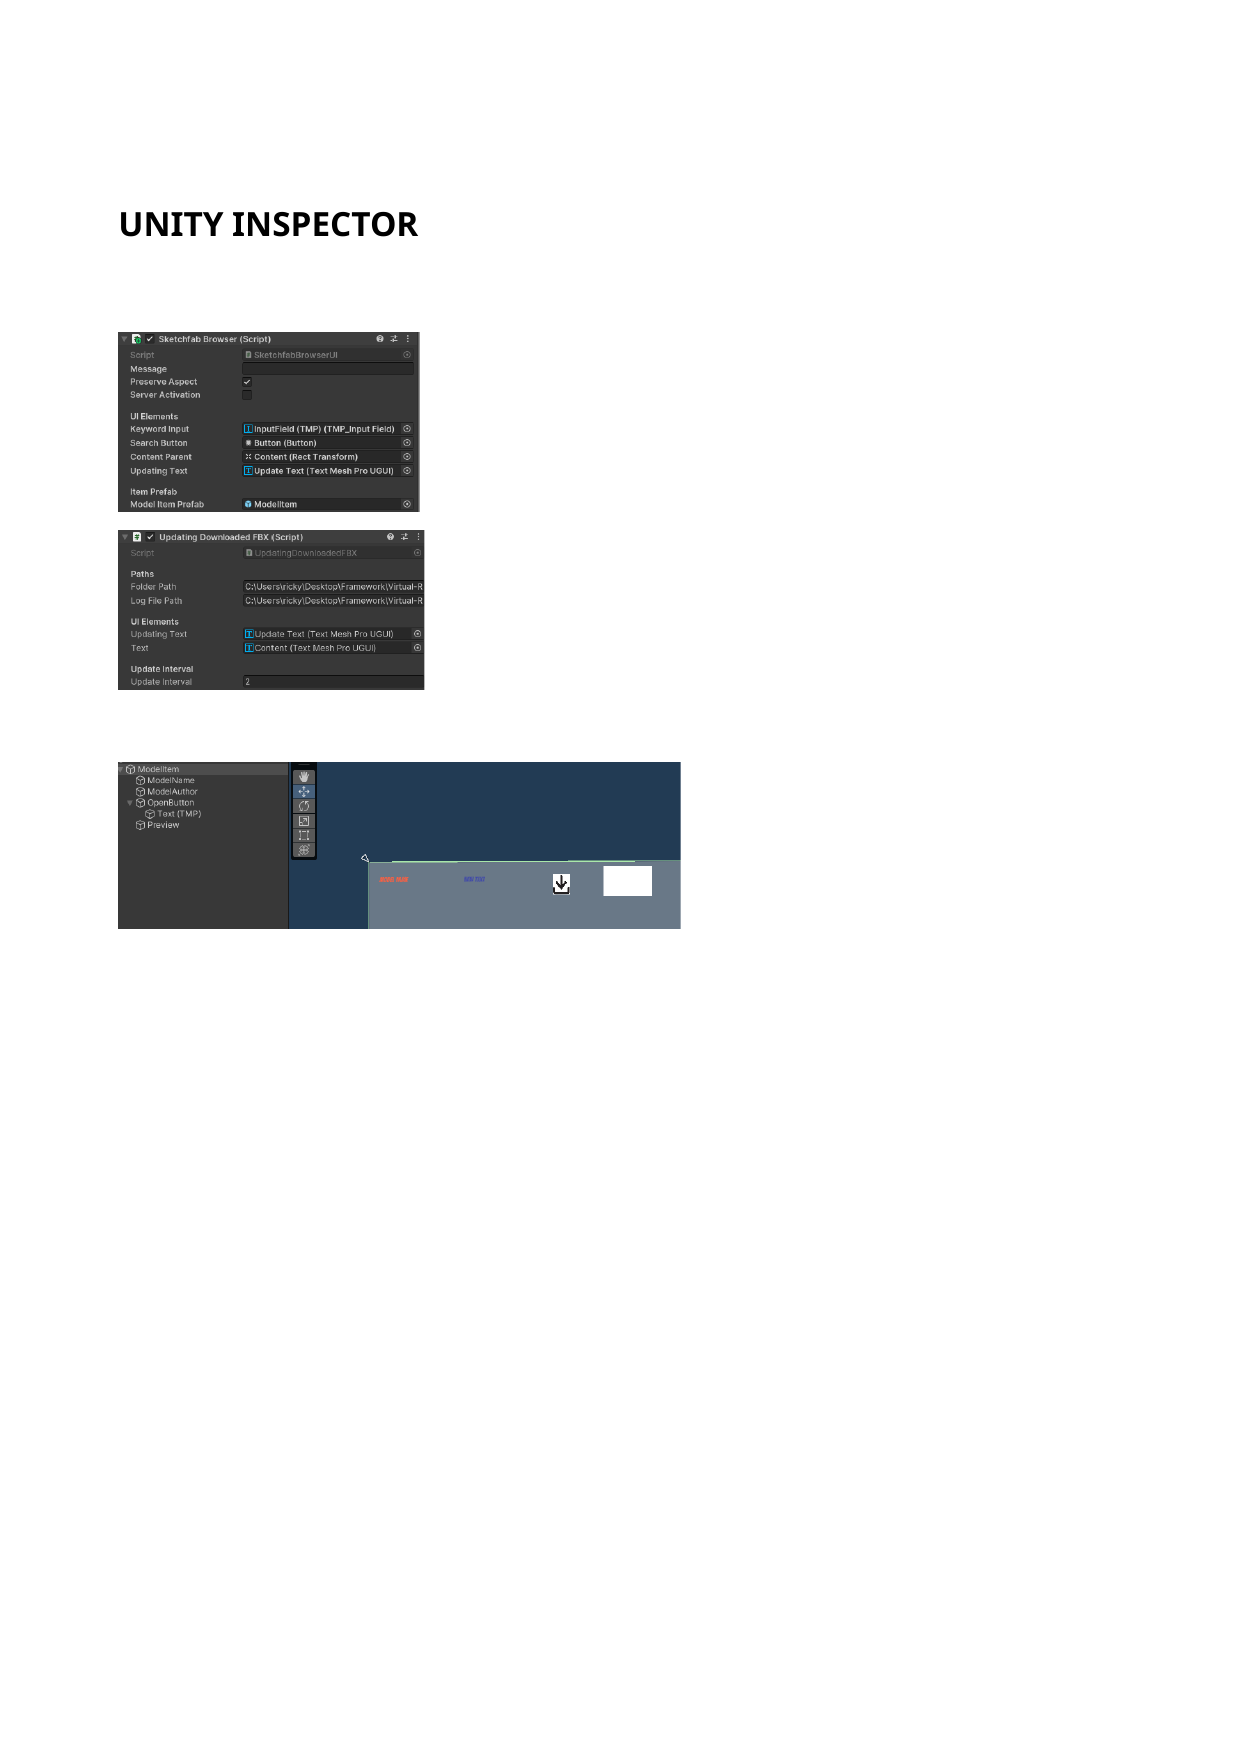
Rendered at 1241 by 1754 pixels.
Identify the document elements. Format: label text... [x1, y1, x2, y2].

picture [118, 530, 425, 690]
text UNITY INSPECTOR [118, 201, 1122, 246]
picture [118, 332, 420, 512]
picture [118, 762, 681, 929]
